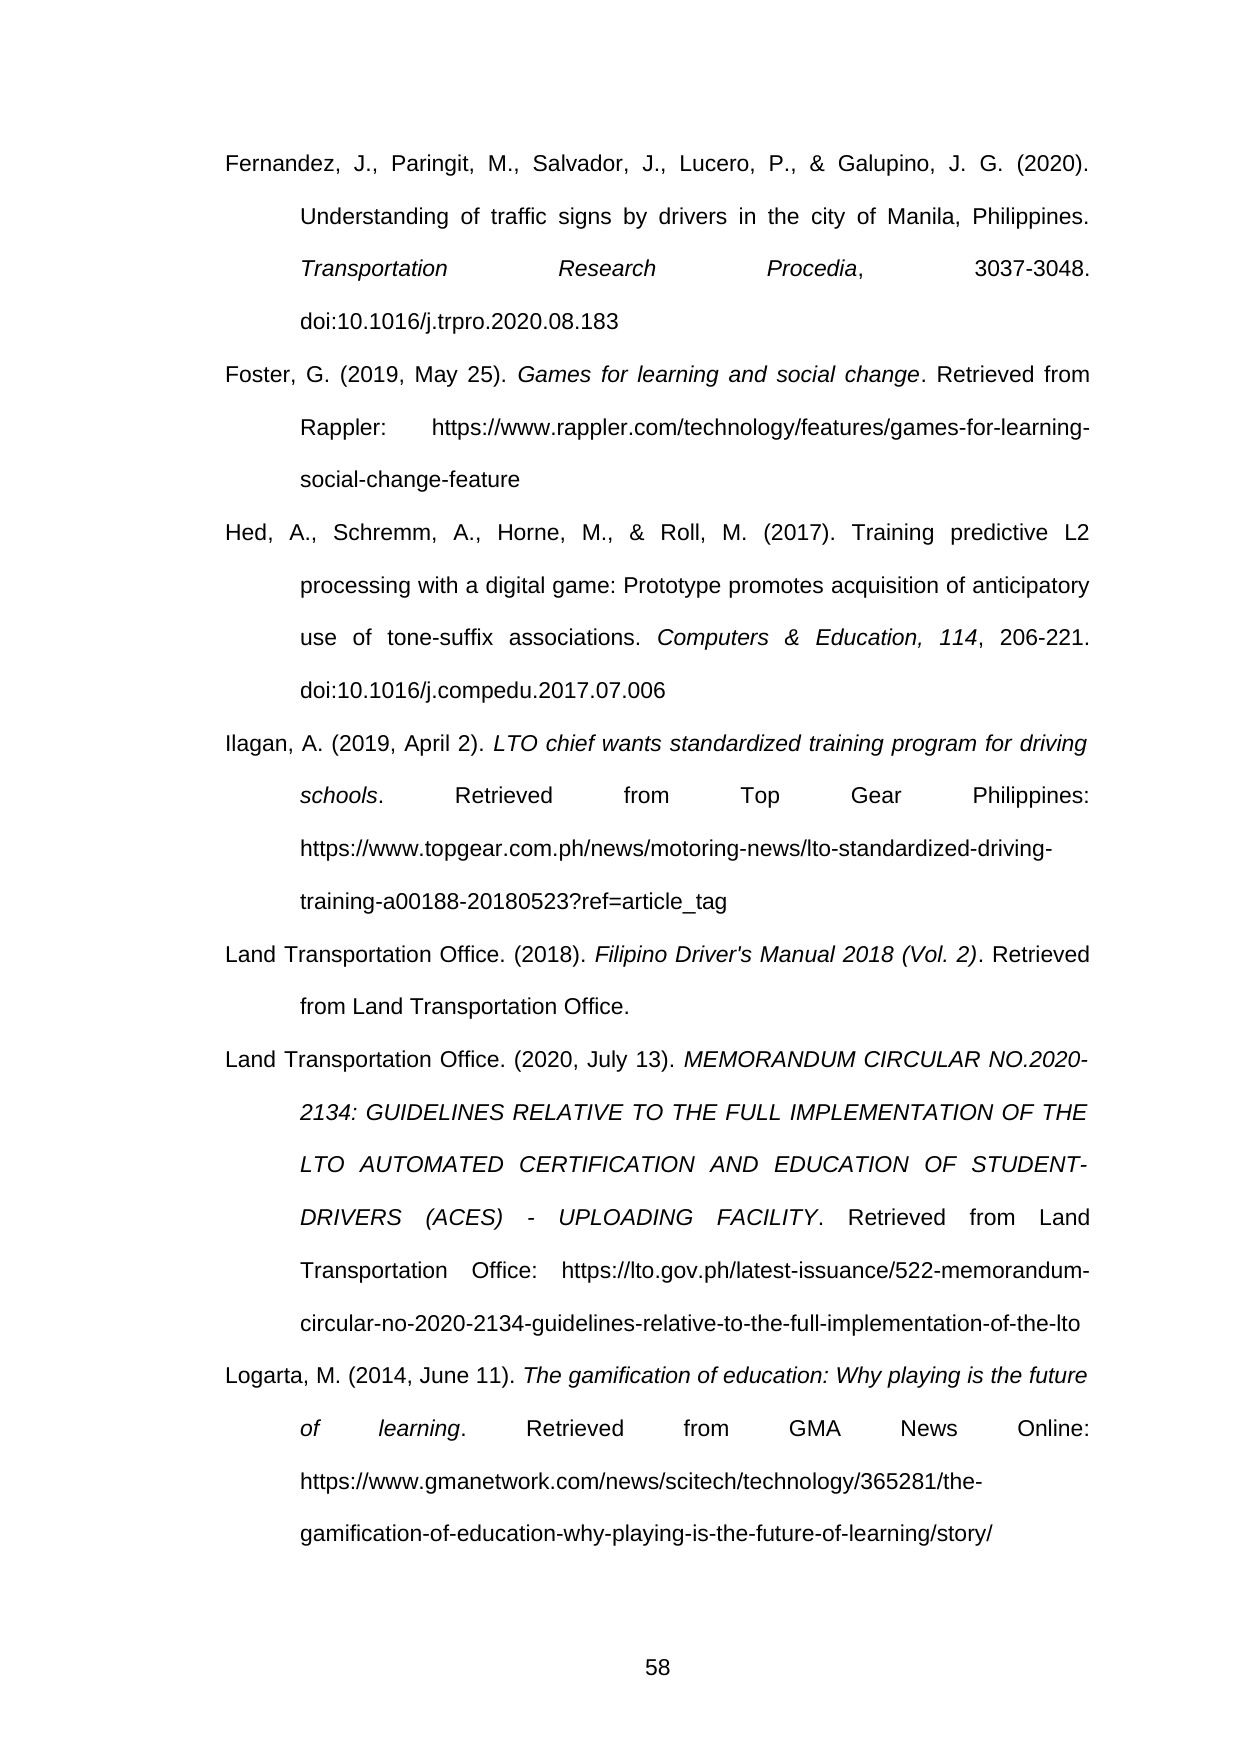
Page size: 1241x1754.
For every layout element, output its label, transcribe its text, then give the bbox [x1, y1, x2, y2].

text Hed, A., Schremm, A., Horne, M., & Roll, M. (2017). Training predictive L2 processing with a digital game: Prototype promotes acquisition of anticipatory use of tone-suffix associations. Computers & Education, 114, 206-221. doi:10.1016/j.compedu.2017.07.006 [225, 519, 1090, 703]
text Ilagan, A. (2019, April 2). LTO chief wants standardized training program for driving schools. Retrieved from Top Gear Philippines: https://www.topgear.com.ph/news/motoring-news/lto-standardized-driving-training-a00188-20180523?ref=article_tag [225, 730, 1090, 914]
text Fernandez, J., Paringit, M., Salvador, J., Lucero, P., & Galupino, J. G. (2020). Understanding of traffic signs by drivers in the city of Manila, Philippines. Transportation Research Procedia, 3037-3048. doi:10.1016/j.trpro.2020.08.183 [225, 150, 1090, 334]
text Land Transportation Office. (2020, July 13). MEMORANDUM CIRCULAR NO.2020-2134: GUIDELINES RELATIVE TO THE FULL IMPLEMENTATION OF THE LTO AUTOMATED CERTIFICATION AND EDUCATION OF STUDENT-DRIVERS (ACES) - UPLOADING FACILITY. Retrieved from Land Transportation Office: https://lto.gov.ph/latest-issuance/522-memorandum-circular-no-2020-2134-guidelines-relative-to-the-full-implementation-of-the-lto [225, 1046, 1090, 1336]
text Land Transportation Office. (2018). Filipino Driver's Manual 2018 (Vol. 2). Retrieved from Land Transportation Office. [225, 941, 1090, 1020]
text Logarta, M. (2014, June 11). The gamification of education: Why playing is the future of learning. Retrieved from GMA News Online: https://www.gmanetwork.com/news/scitech/technology/365281/the-gamification-of-education-why-playing-is-the-future-of-learning/story/ [225, 1362, 1090, 1547]
text Foster, G. (2019, May 25). Games for learning and social change. Retrieved from Rappler: https://www.rappler.com/technology/features/games-for-learning-social-change-feature [225, 361, 1090, 493]
